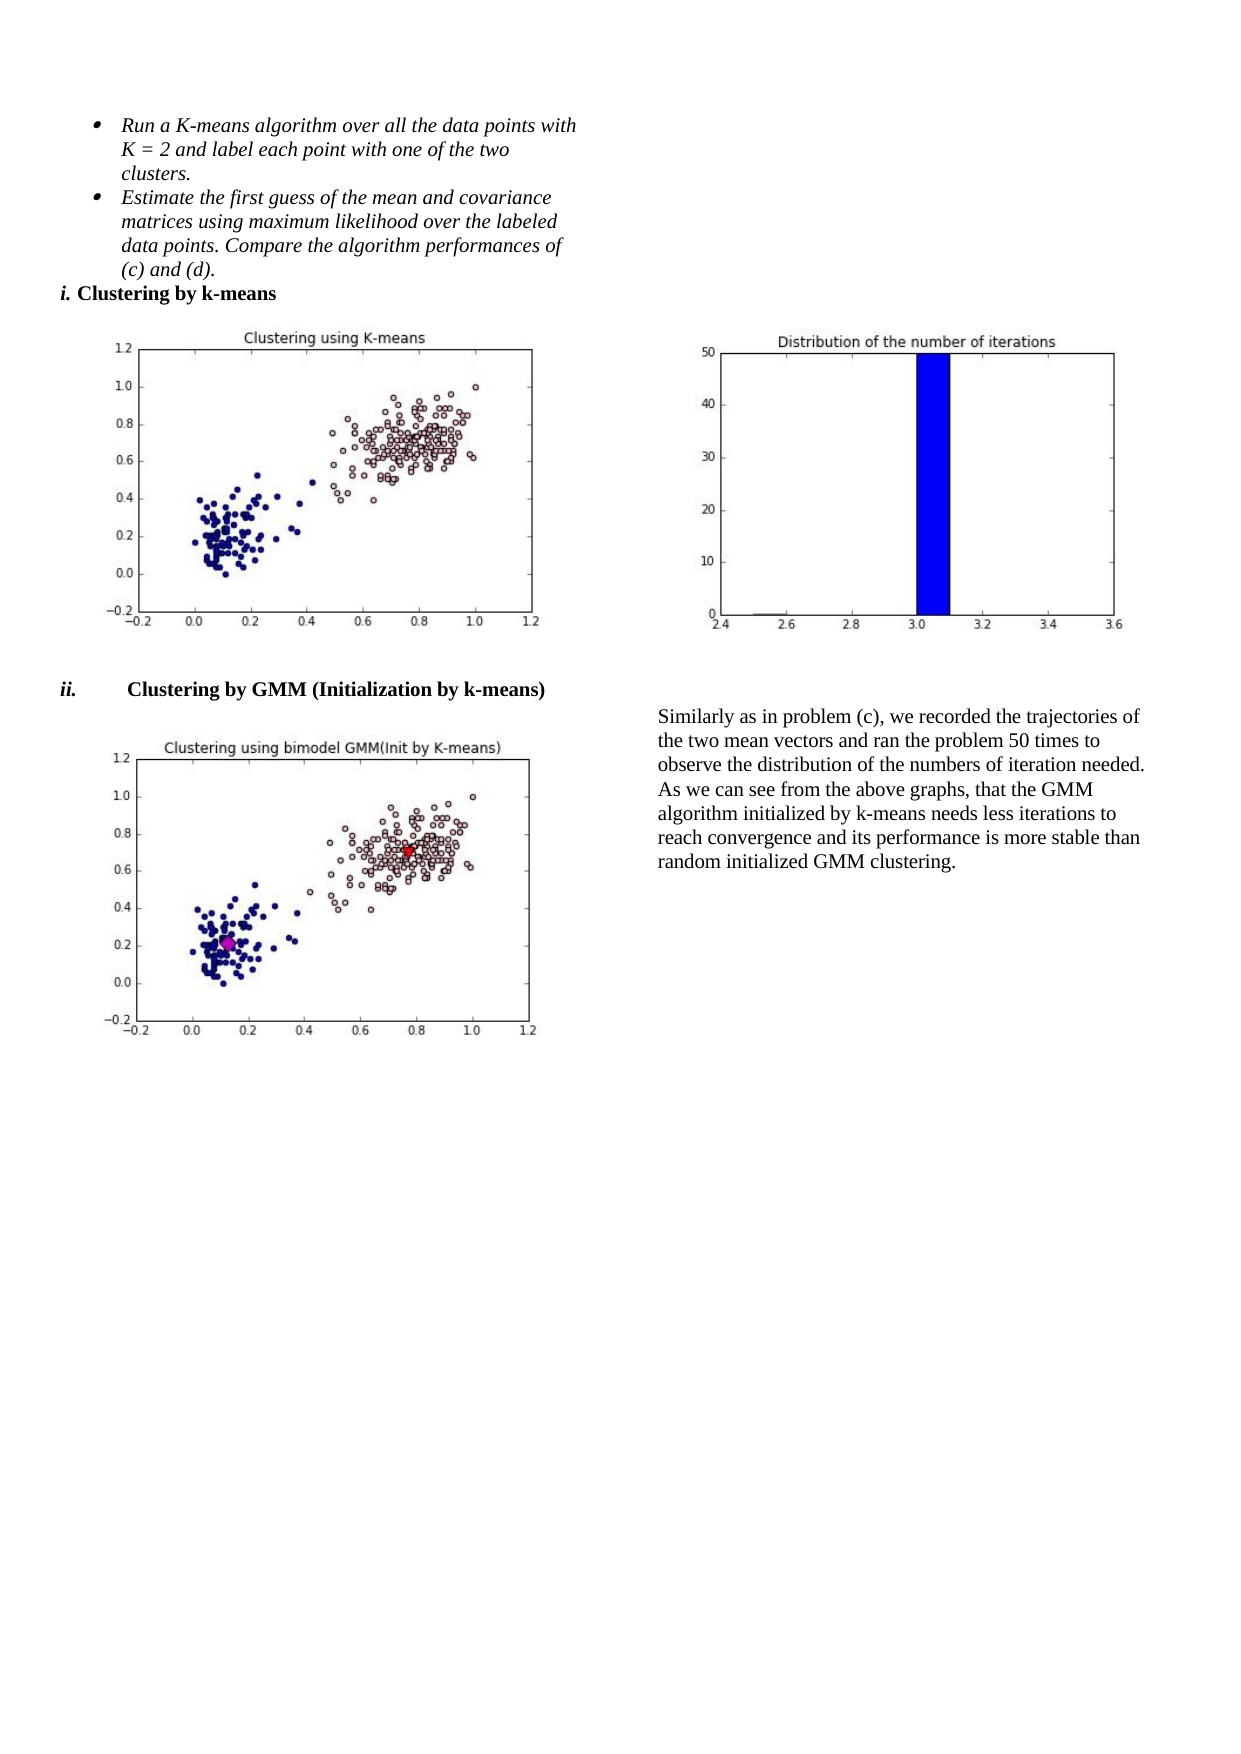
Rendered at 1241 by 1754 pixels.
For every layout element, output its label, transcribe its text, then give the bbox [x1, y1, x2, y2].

picture [75, 316, 582, 654]
list Run a K-means algorithm over all the data points with K = 2 and label each point with one of the two clusters. [92, 112, 583, 185]
picture [657, 319, 1164, 657]
picture [73, 725, 579, 1063]
list Estimate the first guess of the mean and covariance matrices using maximum likelihood over the labeled data points. Compare the algorithm performances of (c) and (d). [92, 185, 583, 281]
text Similarly as in problem (c), we recorded the trajectories of the two mean vectors and ran the problem 50 times to observe the distribution of the numbers of iteration needed. As we can see from the above graphs, that the GMM algorithm initialized by k-means needs less iterations to reach convergence and its performance is more stable than random initialized GMM clustering. [658, 704, 1163, 873]
list Clustering by GMM (Initialization by k-means) [77, 677, 583, 701]
list Clustering by k-means [71, 281, 583, 305]
